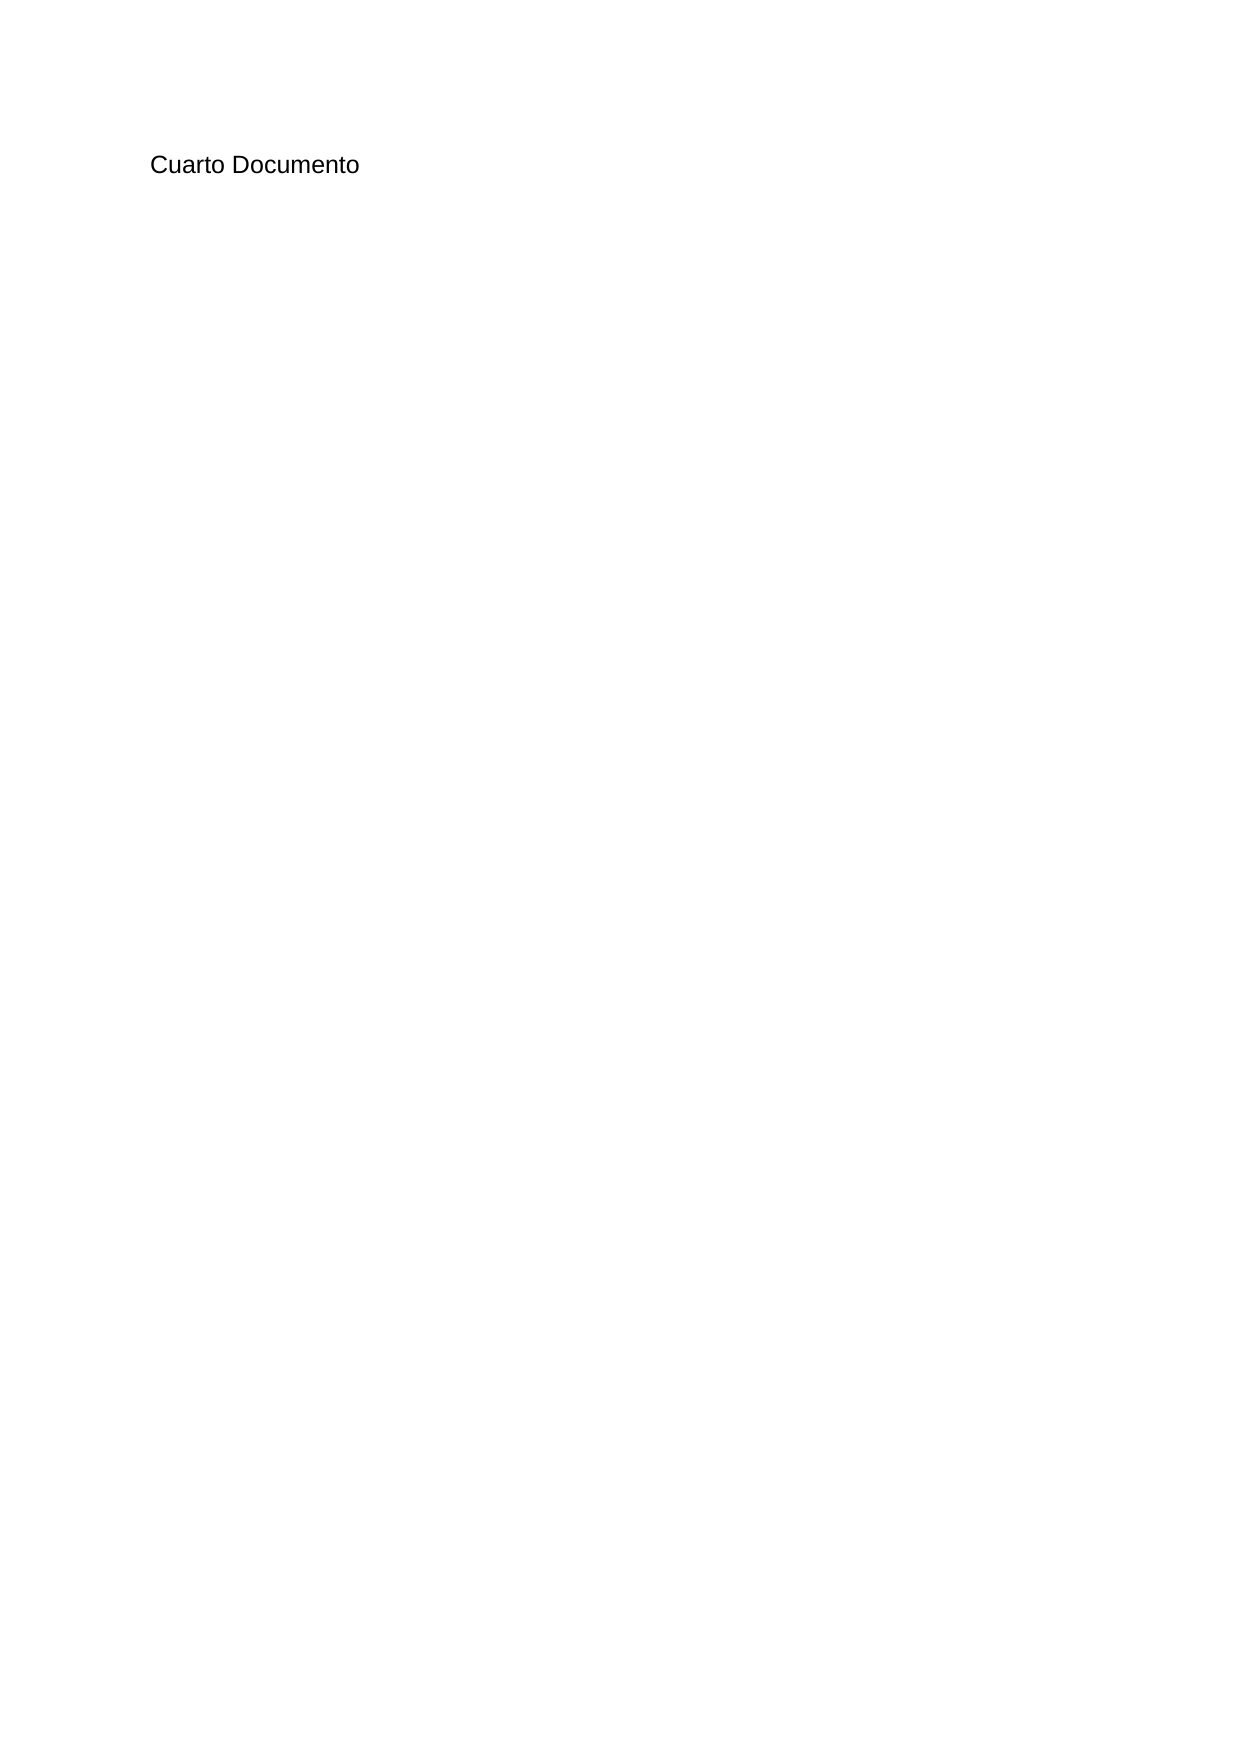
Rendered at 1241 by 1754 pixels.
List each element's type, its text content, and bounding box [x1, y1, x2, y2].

text Cuarto Documento [150, 150, 1090, 179]
